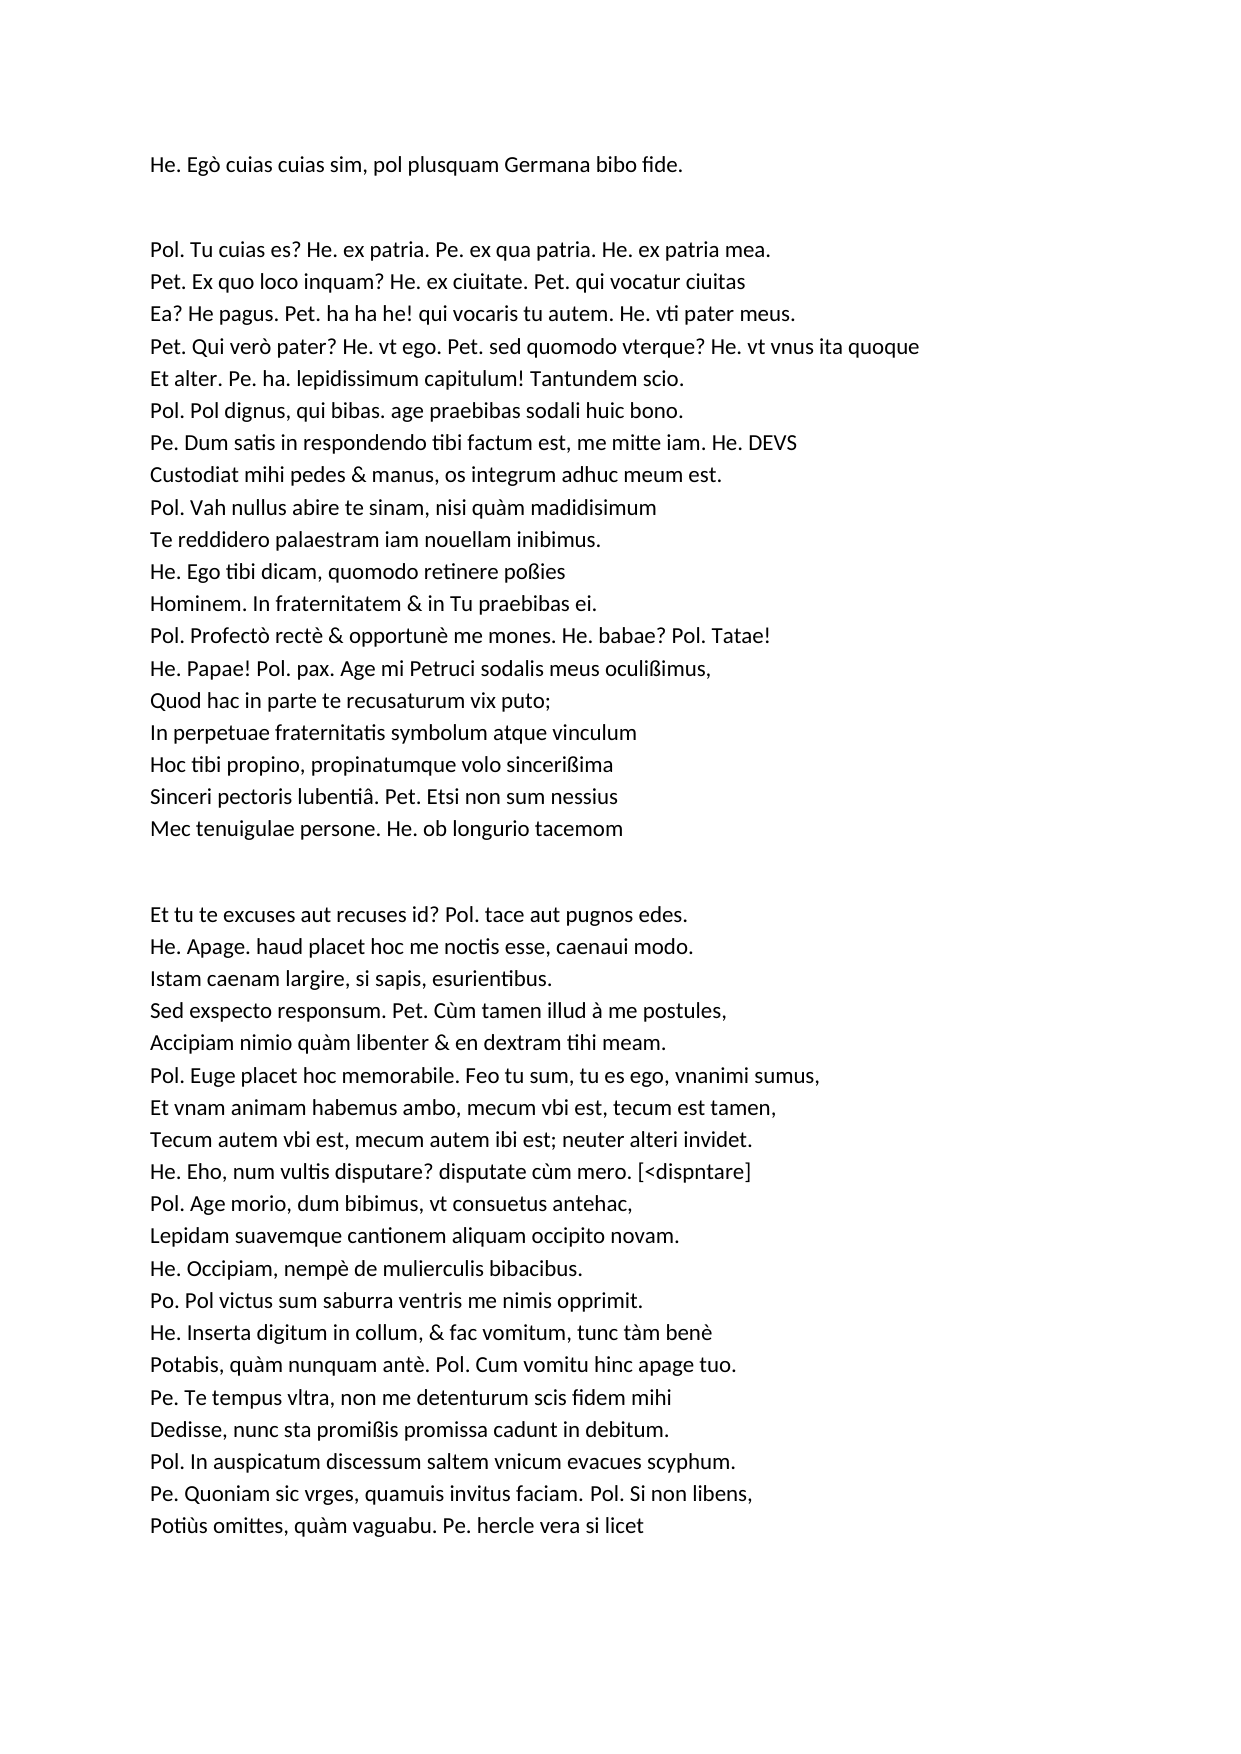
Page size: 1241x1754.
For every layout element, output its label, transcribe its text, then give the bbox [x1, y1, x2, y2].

text Et tu te excuses aut recuses id? Pol. tace aut pugnos edes. He. Apage. haud placet hoc me noctis esse, caenaui modo. Istam caenam largire, si sapis, esurientibus. Sed exspecto responsum. Pet. Cùm tamen illud à me postules, Accipiam nimio quàm libenter & en dextram tihi meam. Pol. Euge placet hoc memorabile. Feo tu sum, tu es ego, vnanimi sumus, Et vnam animam habemus ambo, mecum vbi est, tecum est tamen, Tecum autem vbi est, mecum autem ibi est; neuter alteri invidet. He. Eho, num vultis disputare? disputate cùm mero. [<dispntare] Pol. Age morio, dum bibimus, vt consuetus antehac, Lepidam suavemque cantionem aliquam occipito novam. He. Occipiam, nempè de mulierculis bibacibus. Po. Pol victus sum saburra ventris me nimis opprimit. He. Inserta digitum in collum, & fac vomitum, tunc tàm benè Potabis, quàm nunquam antè. Pol. Cum vomitu hinc apage tuo. Pe. Te tempus vltra, non me detenturum scis fidem mihi Dedisse, nunc sta promißis promissa cadunt in debitum. Pol. In auspicatum discessum saltem vnicum evacues scyphum. Pe. Quoniam sic vrges, quamuis invitus faciam. Pol. Si non libens, Potiùs omittes, quàm vaguabu. Pe. hercle vera si licet [150, 900, 1090, 1572]
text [150, 150, 1090, 210]
text Pol. Tu cuias es? He. ex patria. Pe. ex qua patria. He. ex patria mea. Pet. Ex quo loco inquam? He. ex ciuitate. Pet. qui vocatur ciuitas Ea? He pagus. Pet. ha ha he! qui vocaris tu autem. He. vti pater meus. Pet. Qui verò pater? He. vt ego. Pet. sed quomodo vterque? He. vt vnus ita quoque Et alter. Pe. ha. lepidissimum capitulum! Tantundem scio. Pol. Pol dignus, qui bibas. age praebibas sodali huic bono. Pe. Dum satis in respondendo tibi factum est, me mitte iam. He. DEVS Custodiat mihi pedes & manus, os integrum adhuc meum est. Pol. Vah nullus abire te sinam, nisi quàm madidisimum Te reddidero palaestram iam nouellam inibimus. He. Ego tibi dicam, quomodo retinere poßies Hominem. In fraternitatem & in Tu praebibas ei. Pol. Profectò rectè & opportunè me mones. He. babae? Pol. Tatae! He. Papae! Pol. pax. Age mi Petruci sodalis meus oculißimus, Quod hac in parte te recusaturum vix puto; In perpetuae fraternitatis symbolum atque vinculum Hoc tibi propino, propinatumque volo sincerißima Sinceri pectoris lubentiâ. Pet. Etsi non sum nessius Mec tenuigulae persone. He. ob longurio tacemom [150, 235, 1090, 875]
